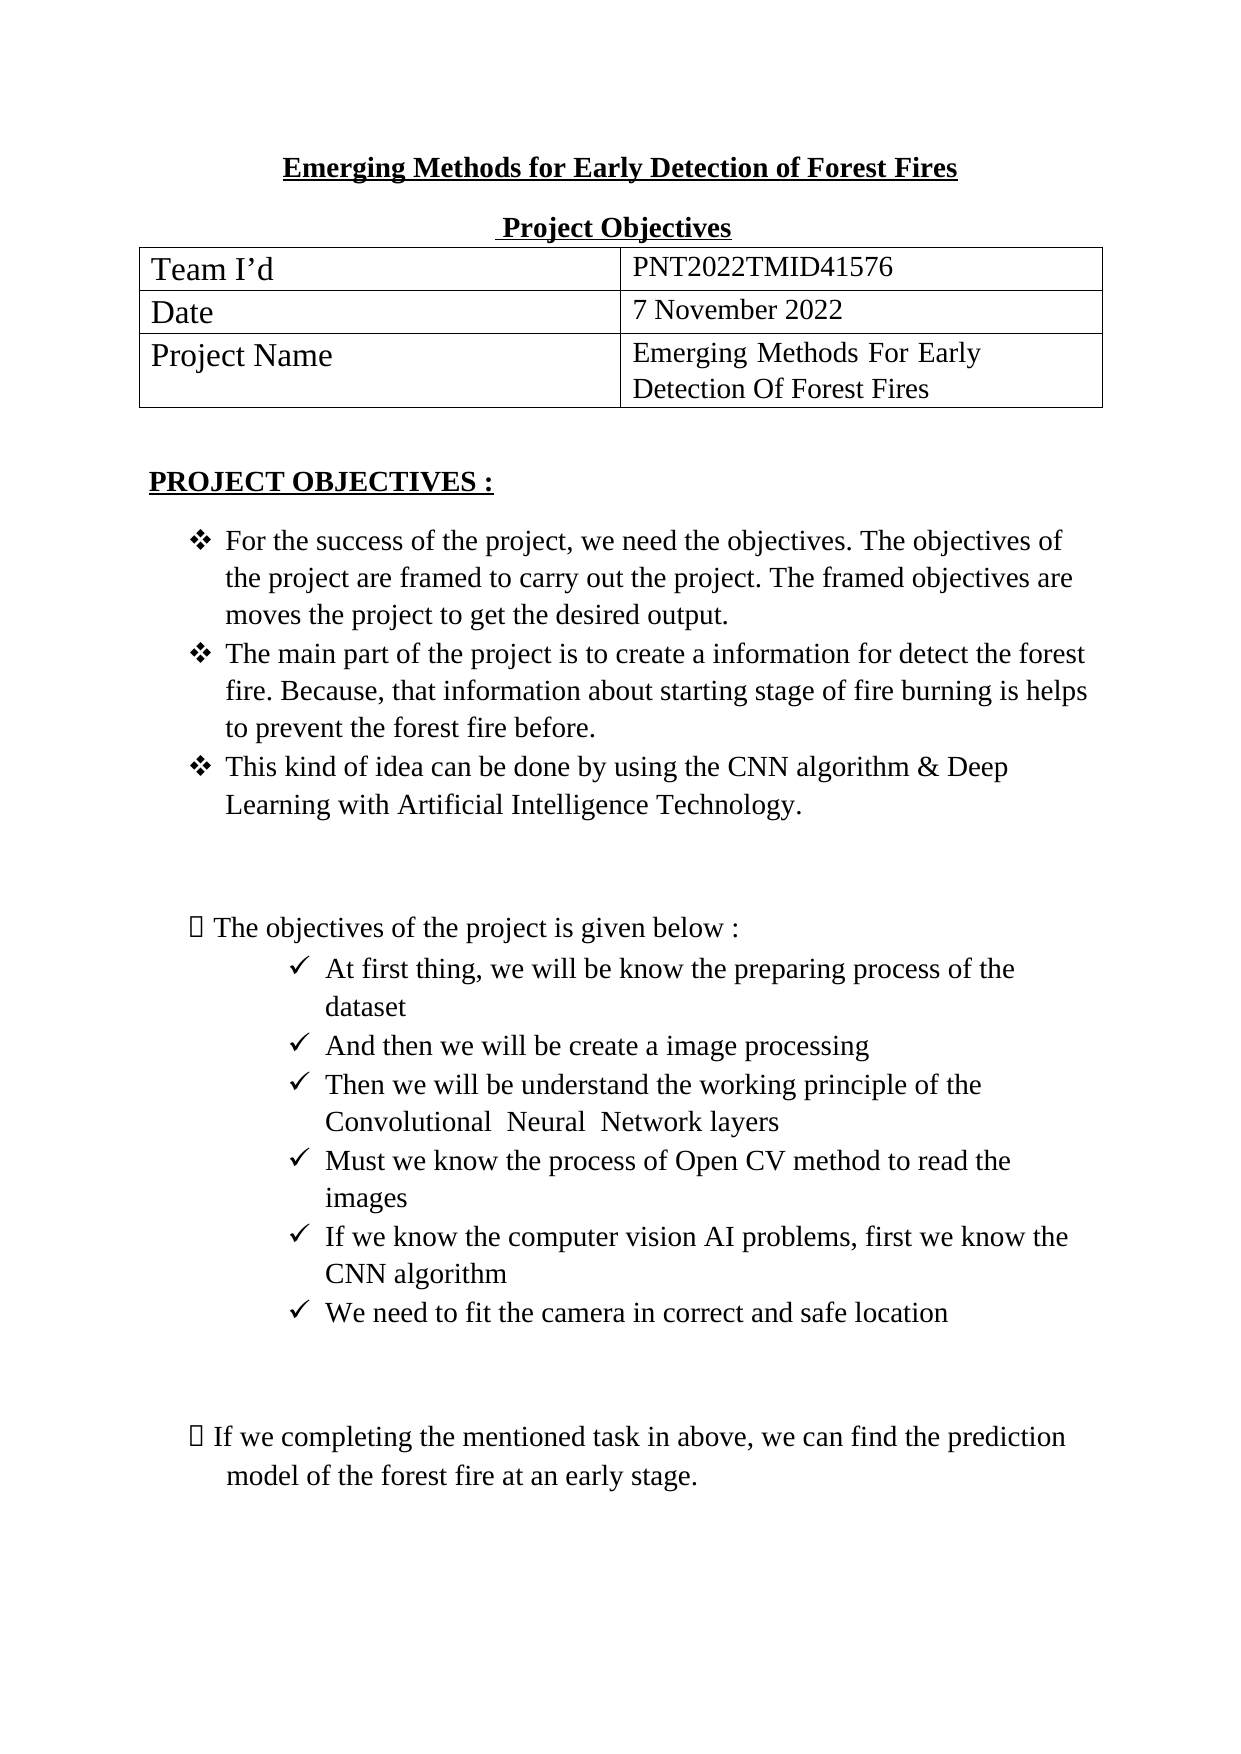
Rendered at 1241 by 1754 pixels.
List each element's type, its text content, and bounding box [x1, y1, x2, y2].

table_cell Emerging Methods For Early Detection Of Forest Fires [621, 334, 1102, 407]
list For the success of the project, we need the objectives. The objectives of the project are framed to carry out the project. The framed objectives are moves the project to get the desired output. [187, 523, 1098, 631]
text PROJECT OBJECTIVES : [148, 464, 1098, 497]
list And then we will be create a image processing [287, 1028, 1098, 1061]
list We need to fit the camera in correct and safe location [287, 1296, 1098, 1329]
list This kind of idea can be done by using the CNN algorithm & Deep Learning with Artificial Intelligence Technology. [187, 749, 1098, 820]
list Must we know the process of Open CV method to read the images [287, 1143, 1098, 1214]
text  The objectives of the project is given below : [187, 906, 1098, 946]
text  If we completing the mentioned task in above, we can find the prediction model of the forest fire at an early stage. [187, 1415, 1098, 1492]
table_header Team I’d [140, 248, 620, 290]
text Project Objectives [148, 210, 1098, 243]
table_header PNT2022TMID41576 [621, 248, 1102, 290]
list Then we will be understand the working principle of the Convolutional Neural Network layers [287, 1067, 1098, 1138]
list At first thing, we will be know the preparing process of the dataset [287, 952, 1098, 1022]
list If we know the computer vision AI problems, first we know the CNN algorithm [287, 1219, 1098, 1290]
table_cell Date [140, 291, 620, 333]
text Emerging Methods for Early Detection of Forest Fires [150, 150, 1090, 183]
table_cell 7 November 2022 [621, 291, 1102, 333]
list The main part of the project is to create a information for detect the forest fire. Because, that information about starting stage of fire burning is helps to prevent the forest fire before. [187, 636, 1098, 744]
table_cell Project Name [140, 334, 620, 407]
